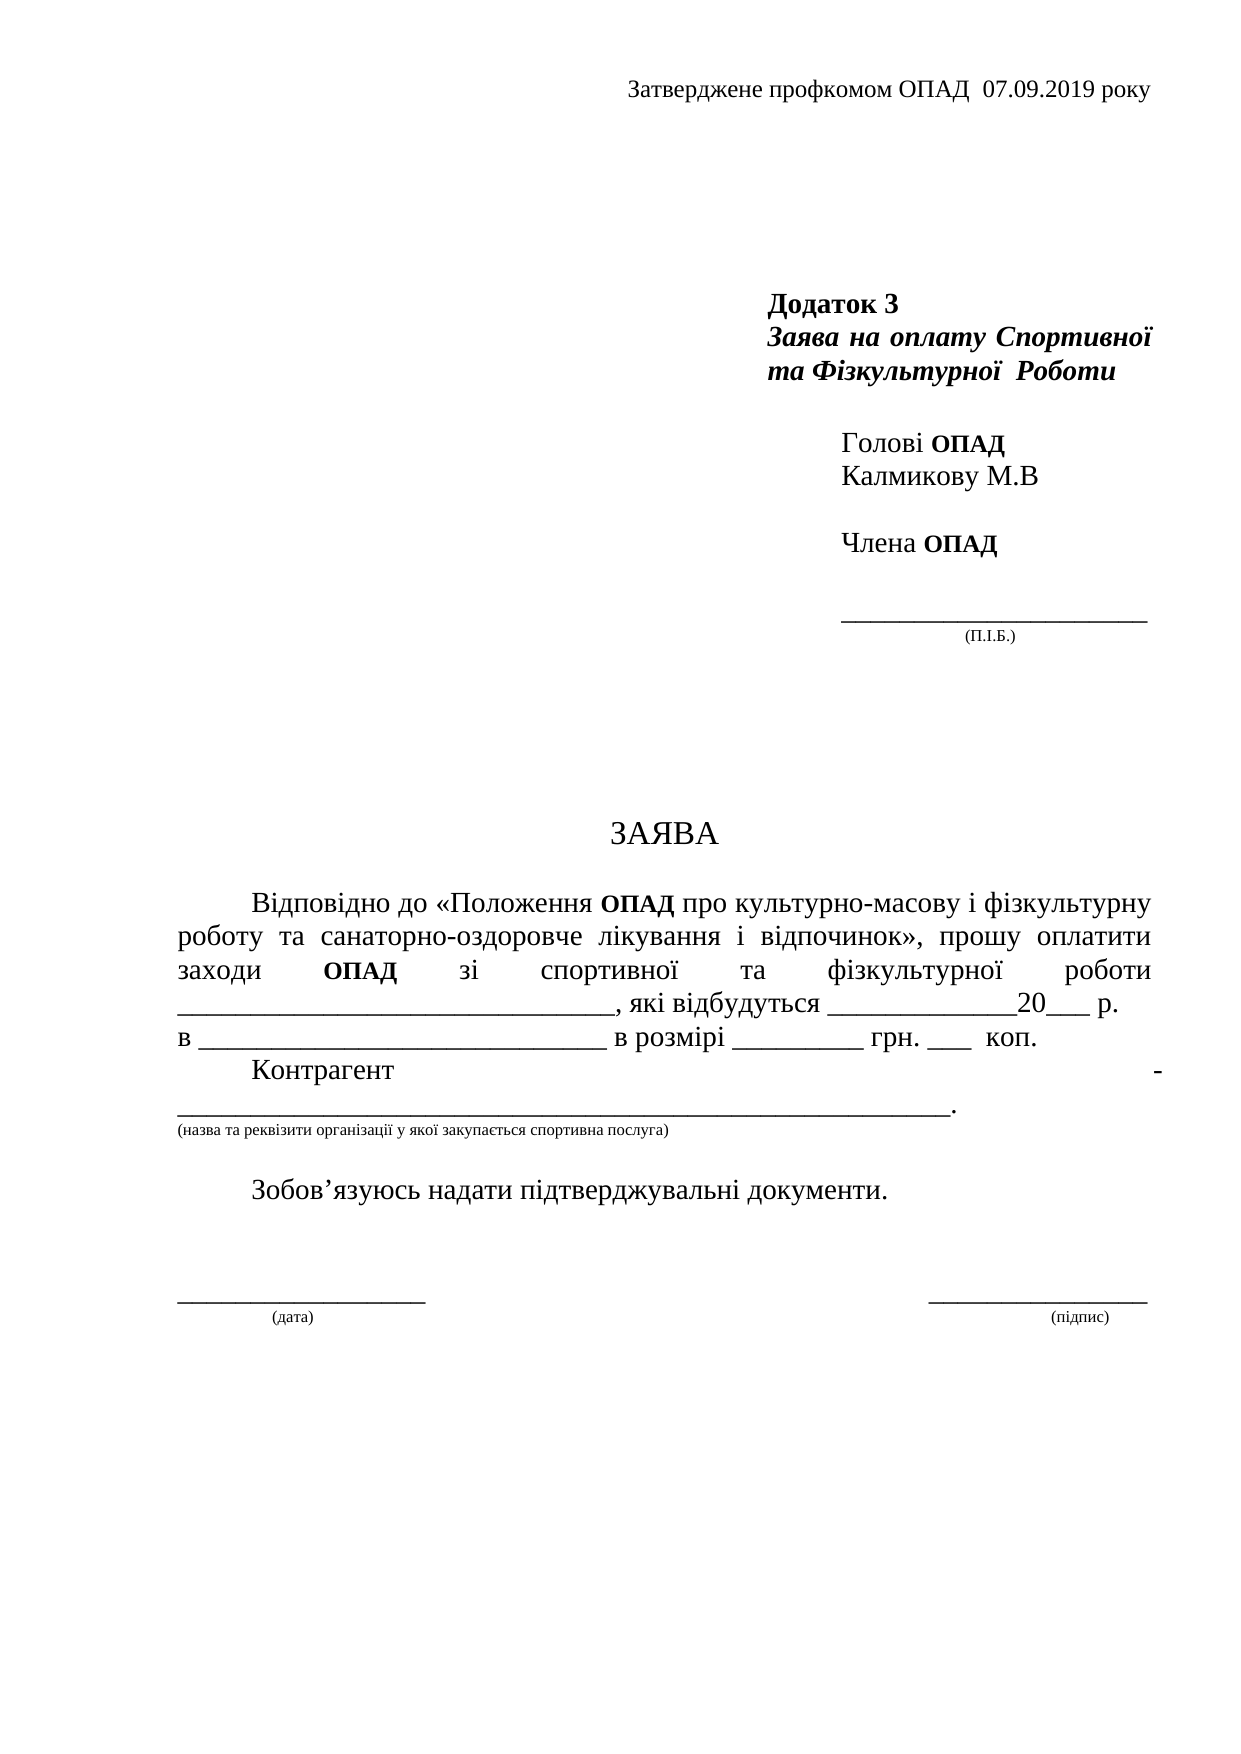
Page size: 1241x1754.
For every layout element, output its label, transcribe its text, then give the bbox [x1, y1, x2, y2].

text _________________ _______________ (дата) (підпис) [177, 1273, 1152, 1326]
text (П.І.Б.) [852, 626, 1152, 645]
text Голові ОПАД [767, 425, 1152, 458]
text _____________________ [841, 592, 1152, 626]
text Члена ОПАД [841, 525, 1152, 559]
text Контрагент _____________________________________________________. (назва та реквізити організації у якої закупається спортивна послуга) [177, 1052, 1162, 1139]
text Відповідно до «Положення ОПАД про культурно-масову і фізкультурну роботу та санаторно-оздоровче лікування і відпочинок», прошу оплатити заходи ОПАД зі спортивної та фізкультурної роботи ______________________________, які відбудуться _____________20___ р. [177, 885, 1152, 1019]
text в ____________________________ в розмірі _________ грн. ___ коп. [177, 1019, 1152, 1052]
text Додаток 3 [767, 286, 1152, 319]
text ЗАЯВА [177, 813, 1152, 851]
text Калмикову М.В [767, 458, 1152, 492]
text Зобов’язуюсь надати підтверджувальні документи. [177, 1172, 1152, 1206]
text Заява на оплату Спортивної та Фізкультурної Роботи [767, 319, 1152, 386]
